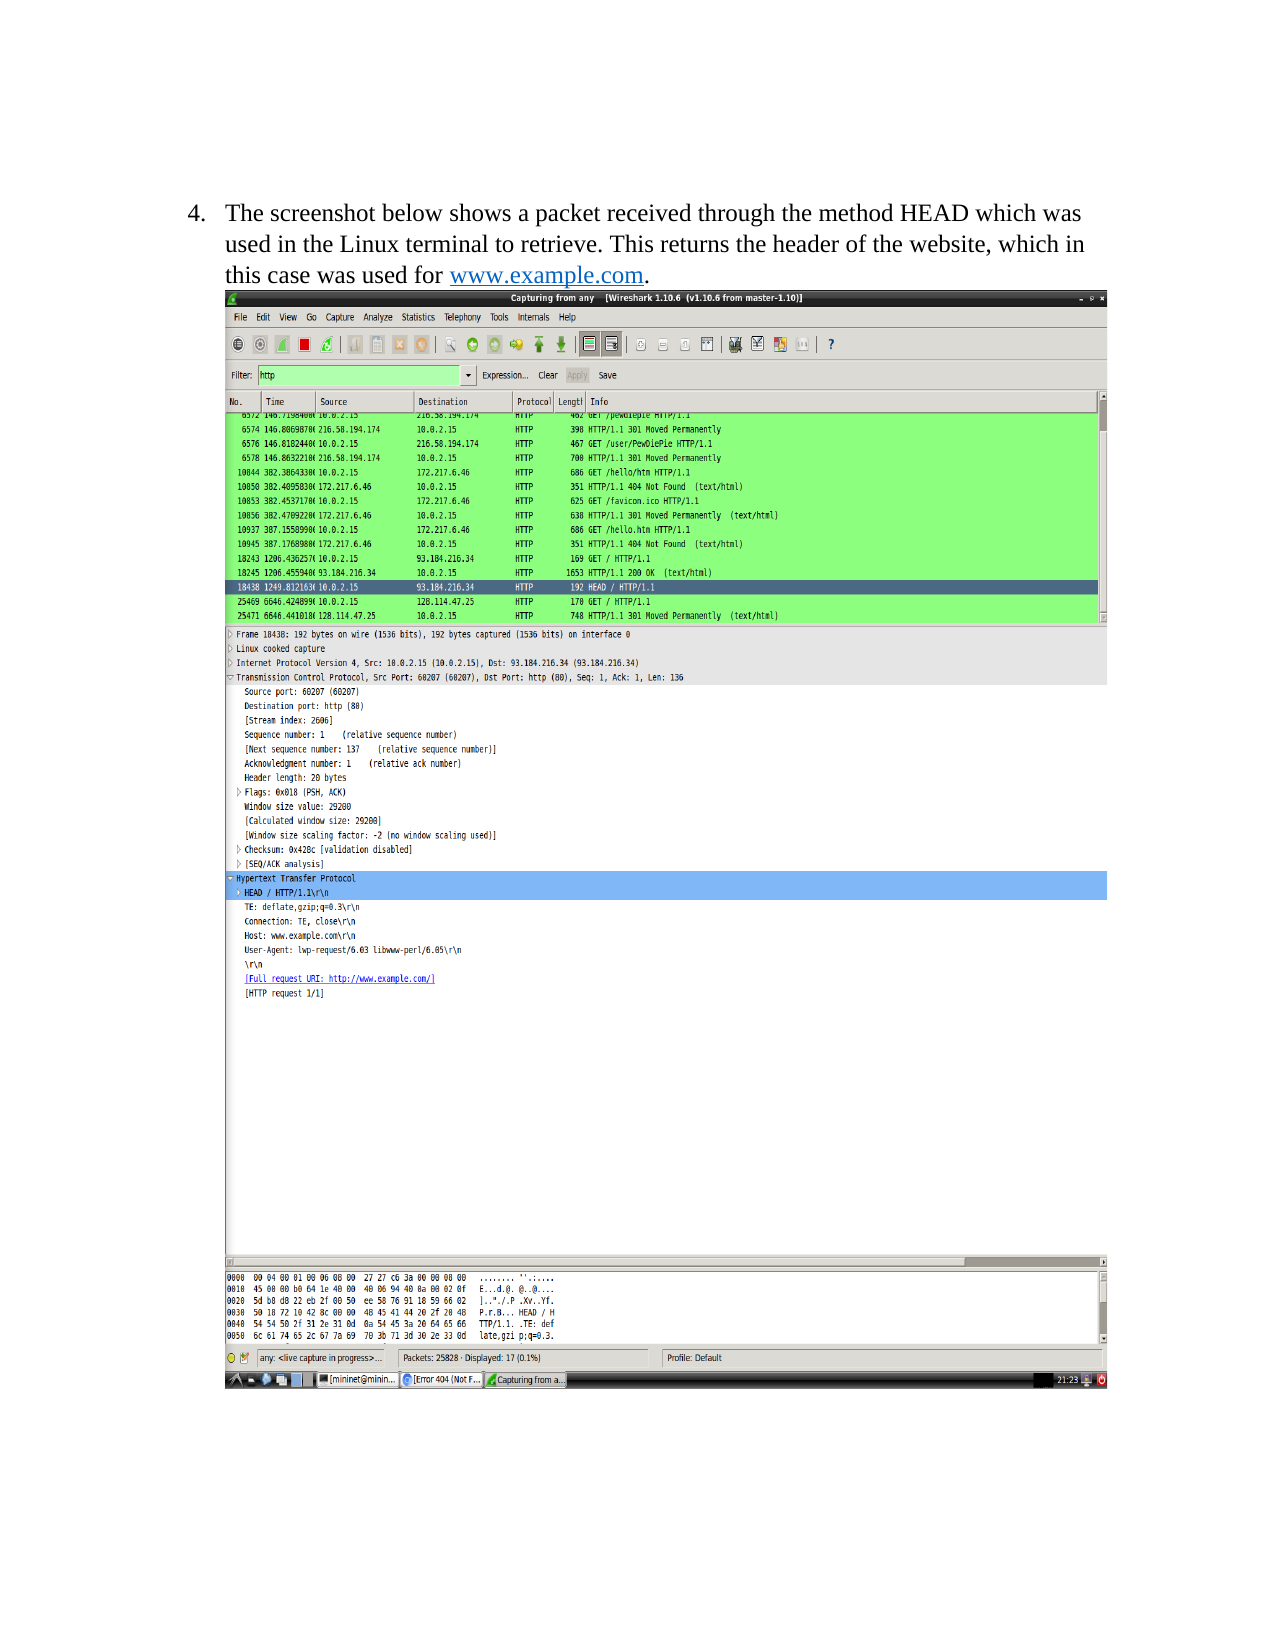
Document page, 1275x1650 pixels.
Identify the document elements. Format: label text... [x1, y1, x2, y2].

list The screenshot below shows a packet received through the method HEAD which was used in the Linux terminal to retrieve. This returns the header of the website, which in this case was used for www.example.com. [187, 198, 1125, 288]
picture [225, 290, 1108, 1389]
